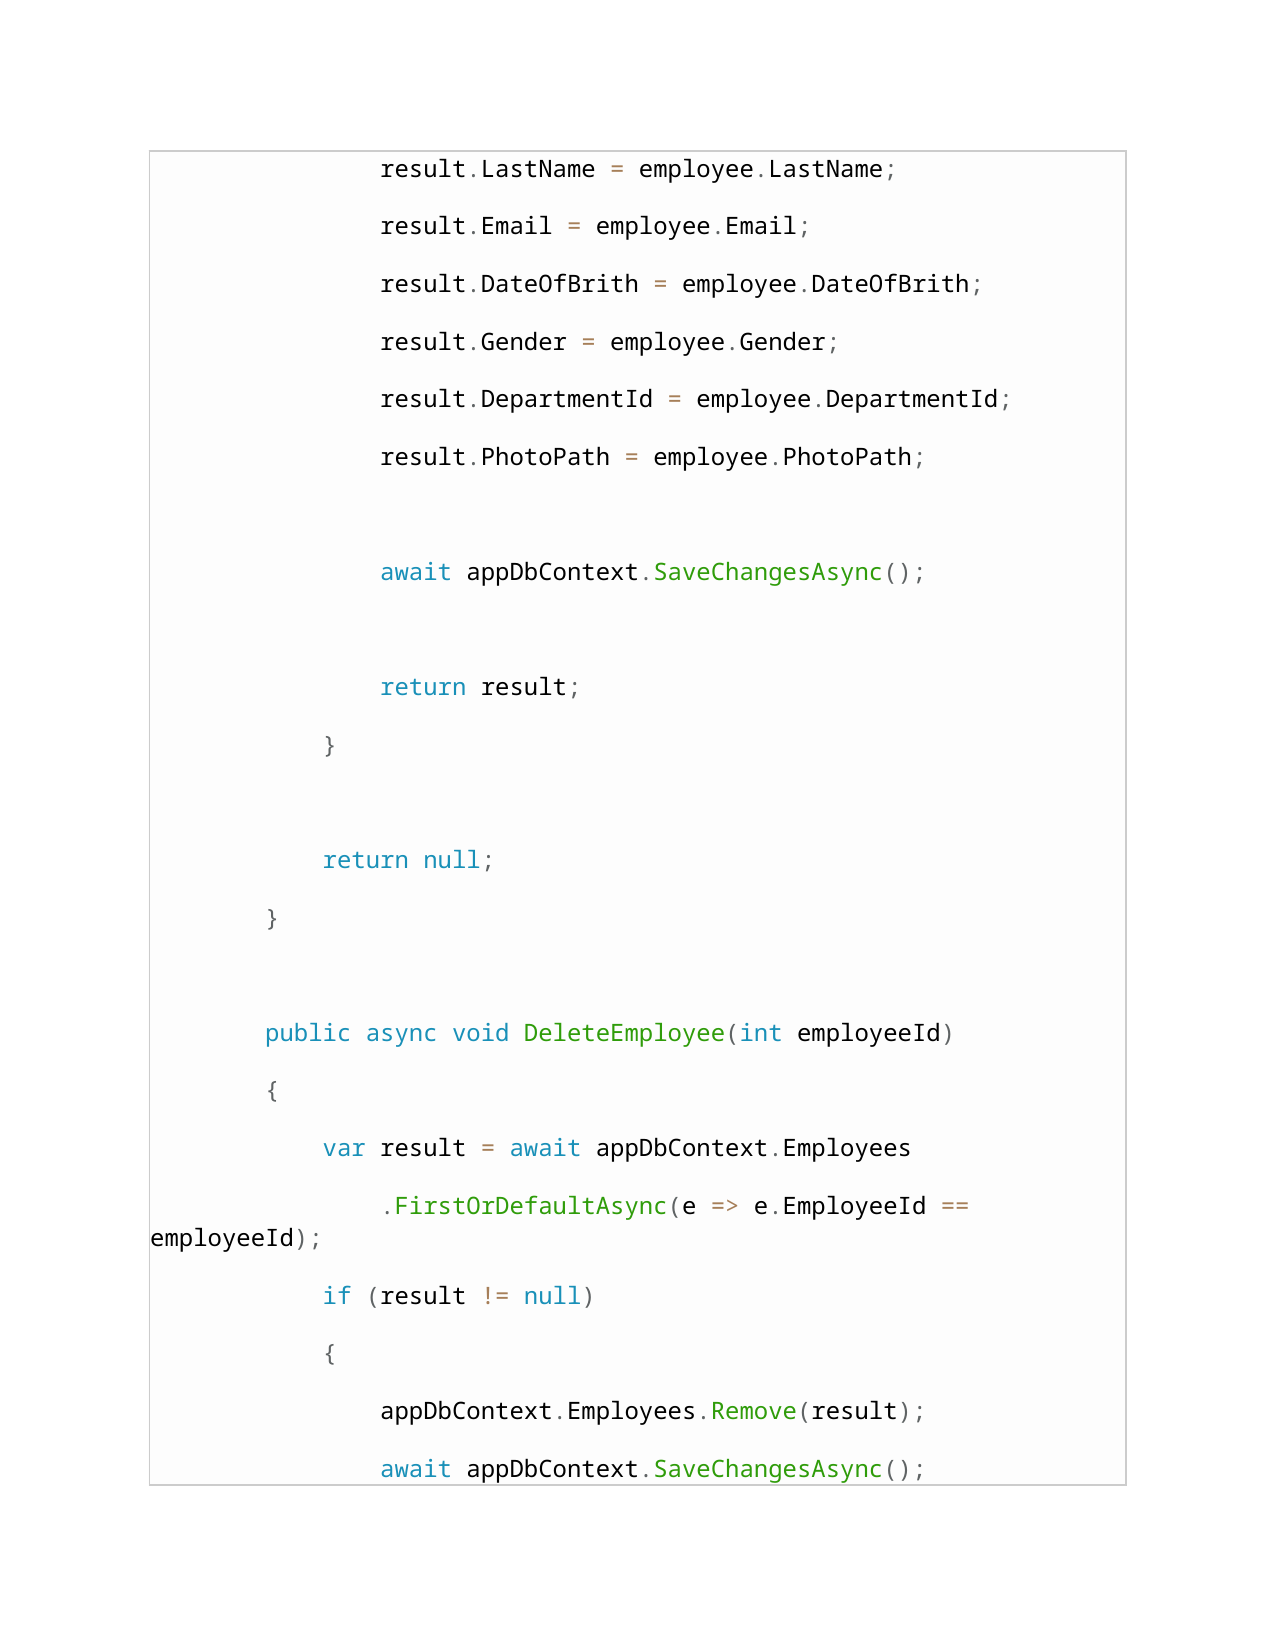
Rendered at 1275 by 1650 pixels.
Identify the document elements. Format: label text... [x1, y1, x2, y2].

text if (result != null) [150, 1277, 1125, 1311]
text result.Email = employee.Email; [150, 208, 1125, 242]
text appDbContext.Employees.Remove(result); [150, 1392, 1125, 1426]
text { [150, 1072, 1125, 1106]
text return result; [150, 668, 1125, 703]
text { [150, 1335, 1125, 1369]
text result.DepartmentId = employee.DepartmentId; [150, 380, 1125, 414]
text result.Gender = employee.Gender; [150, 323, 1125, 357]
text public async void DeleteEmployee(int employeeId) [150, 1014, 1125, 1048]
text await appDbContext.SaveChangesAsync(); [150, 1450, 1125, 1484]
text result.PhotoPath = employee.PhotoPath; [150, 438, 1125, 472]
text var result = await appDbContext.Employees [150, 1129, 1125, 1163]
text result.LastName = employee.LastName; [150, 152, 1125, 184]
text result.DateOfBrith = employee.DateOfBrith; [150, 265, 1125, 299]
text } [150, 899, 1125, 933]
text await appDbContext.SaveChangesAsync(); [150, 553, 1125, 587]
text return null; [150, 841, 1125, 875]
text .FirstOrDefaultAsync(e => e.EmployeeId == employeeId); [150, 1187, 1125, 1254]
text } [150, 726, 1125, 760]
